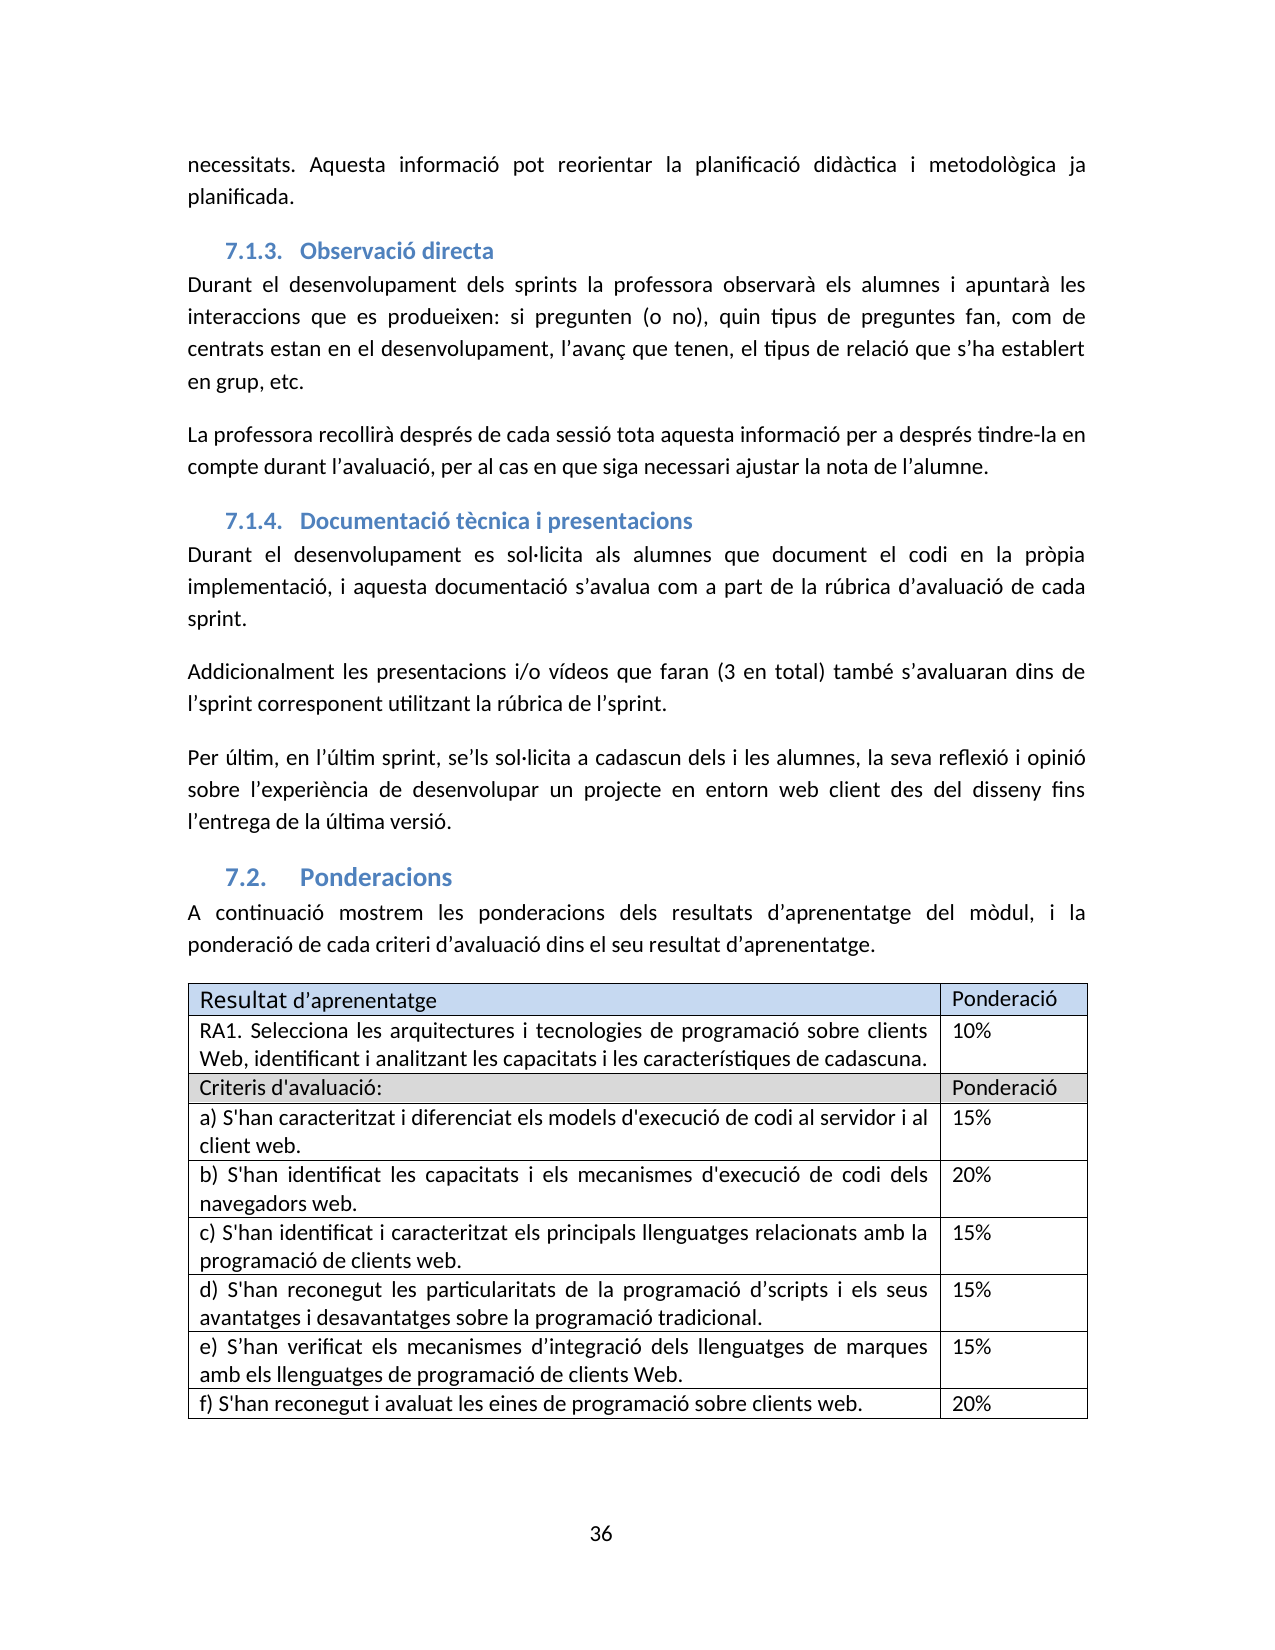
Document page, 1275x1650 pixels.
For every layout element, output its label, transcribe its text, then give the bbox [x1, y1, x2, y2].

subtitle Documentació tècnica i presentacions [225, 505, 1087, 536]
table_cell 10% [941, 1016, 1087, 1072]
table_header Resultat d’aprenentatge [189, 984, 940, 1015]
table_cell 20% [941, 1161, 1087, 1217]
text Durant el desenvolupament es sol·licita als alumnes que document el codi en la pròpia implementació, i aquesta documentació s’avalua com a part de la rúbrica d’avaluació de cada sprint. [187, 540, 1087, 632]
text Per últim, en l’últim sprint, se’ls sol·licita a cadascun dels i les alumnes, la seva reflexió i opinió sobre l’experiència de desenvolupar un projecte en entorn web client des del disseny fins l’entrega de la última versió. [187, 743, 1087, 835]
table_cell 15% [941, 1332, 1087, 1388]
table_cell Criteris d'avaluació: [189, 1074, 940, 1102]
table_cell Ponderació [941, 1074, 1087, 1102]
text Addicionalment les presentacions i/o vídeos que faran (3 en total) també s’avaluaran dins de l’sprint corresponent utilitzant la rúbrica de l’sprint. [187, 657, 1087, 718]
text A continuació mostrem les ponderacions dels resultats d’aprenentatge del mòdul, i la ponderació de cada criteri d’avaluació dins el seu resultat d’aprenentatge. [187, 898, 1087, 958]
table_cell 15% [941, 1275, 1087, 1331]
table_cell 15% [941, 1218, 1087, 1274]
table_cell 20% [941, 1389, 1087, 1418]
subtitle Ponderacions [225, 860, 1087, 893]
table_cell d) S'han reconegut les particularitats de la programació d’scripts i els seus avantatges i desavantatges sobre la programació tradicional. [189, 1275, 940, 1331]
table_cell c) S'han identificat i caracteritzat els principals llenguatges relacionats amb la programació de clients web. [189, 1218, 940, 1274]
text La professora recollirà després de cada sessió tota aquesta informació per a després tindre-la en compte durant l’avaluació, per al cas en que siga necessari ajustar la nota de l’alumne. [187, 420, 1087, 480]
table_cell 15% [941, 1104, 1087, 1159]
table_cell b) S'han identificat les capacitats i els mecanismes d'execució de codi dels navegadors web. [189, 1161, 940, 1217]
table_cell e) S’han verificat els mecanismes d’integració dels llenguatges de marques amb els llenguatges de programació de clients Web. [189, 1332, 940, 1388]
subtitle Observació directa [225, 235, 1087, 266]
table_header Ponderació [941, 984, 1087, 1015]
table_cell RA1. Selecciona les arquitectures i tecnologies de programació sobre clients Web, identificant i analitzant les capacitats i les característiques de cadascuna. [189, 1016, 940, 1072]
table_cell a) S'han caracteritzat i diferenciat els models d'execució de codi al servidor i al client web. [189, 1104, 940, 1159]
table_cell f) S'han reconegut i avaluat les eines de programació sobre clients web. [189, 1389, 940, 1418]
